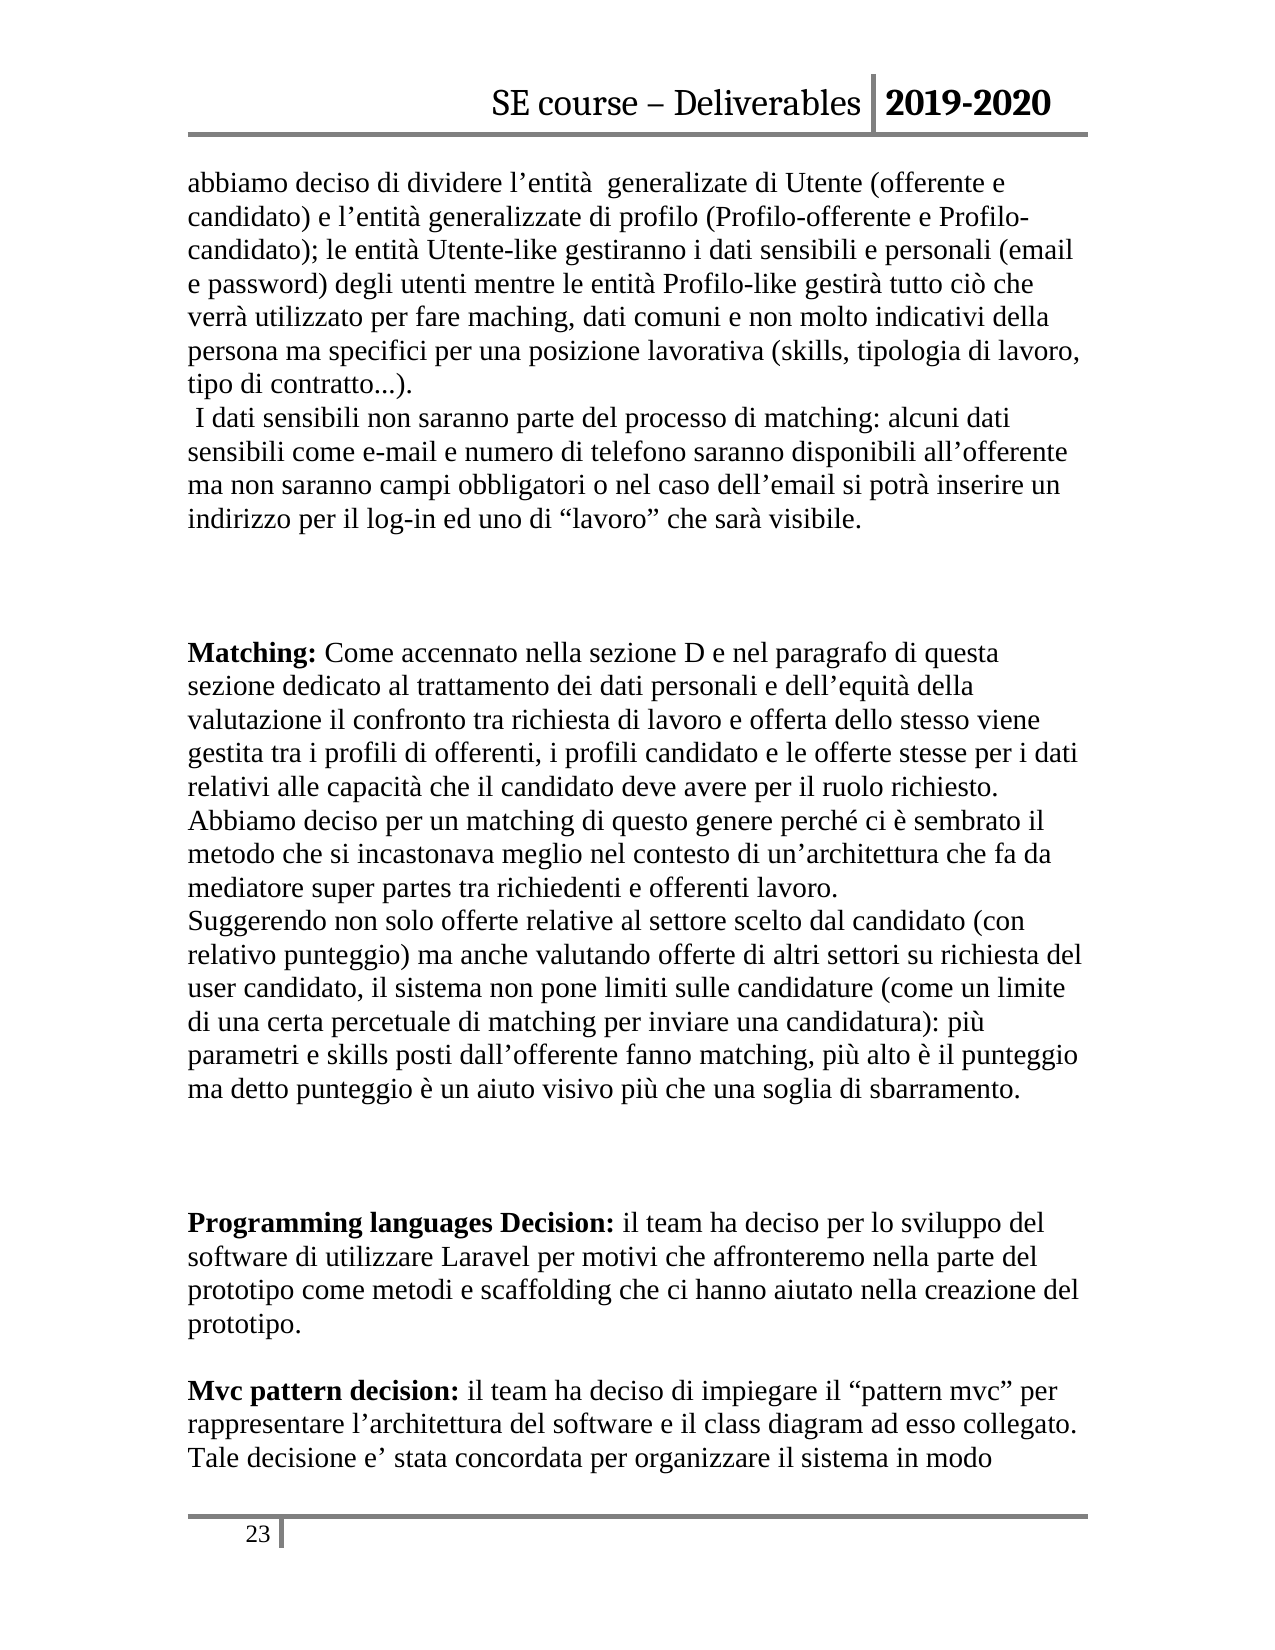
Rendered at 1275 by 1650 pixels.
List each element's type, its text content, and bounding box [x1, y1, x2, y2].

text Suggerendo non solo offerte relative al settore scelto dal candidato (con relativo punteggio) ma anche valutando offerte di altri settori su richiesta del user candidato, il sistema non pone limiti sulle candidature (come un limite di una certa percetuale di matching per inviare una candidatura): più parametri e skills posti dall’offerente fanno matching, più alto è il punteggio ma detto punteggio è un aiuto visivo più che una soglia di sbarramento. [187, 903, 1087, 1104]
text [187, 165, 1087, 400]
text Abbiamo deciso per un matching di questo genere perché ci è sembrato il metodo che si incastonava meglio nel contesto di un’architettura che fa da mediatore super partes tra richiedenti e offerenti lavoro. [187, 803, 1087, 903]
text Programming languages Decision: il team ha deciso per lo sviluppo del software di utilizzare Laravel per motivi che affronteremo nella parte del prototipo come metodi e scaffolding che ci hanno aiutato nella creazione del prototipo. [187, 1205, 1087, 1339]
text Matching: Come accennato nella sezione D e nel paragrafo di questa sezione dedicato al trattamento dei dati personali e dell’equità della valutazione il confronto tra richiesta di lavoro e offerta dello stesso viene gestita tra i profili di offerenti, i profili candidato e le offerte stesse per i dati relativi alle capacità che il candidato deve avere per il ruolo richiesto. [187, 635, 1087, 803]
text I dati sensibili non saranno parte del processo di matching: alcuni dati sensibili come e-mail e numero di telefono saranno disponibili all’offerente ma non saranno campi obbligatori o nel caso dell’email si potrà inserire un indirizzo per il log-in ed uno di “lavoro” che sarà visibile. [187, 400, 1087, 534]
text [187, 1373, 1087, 1473]
